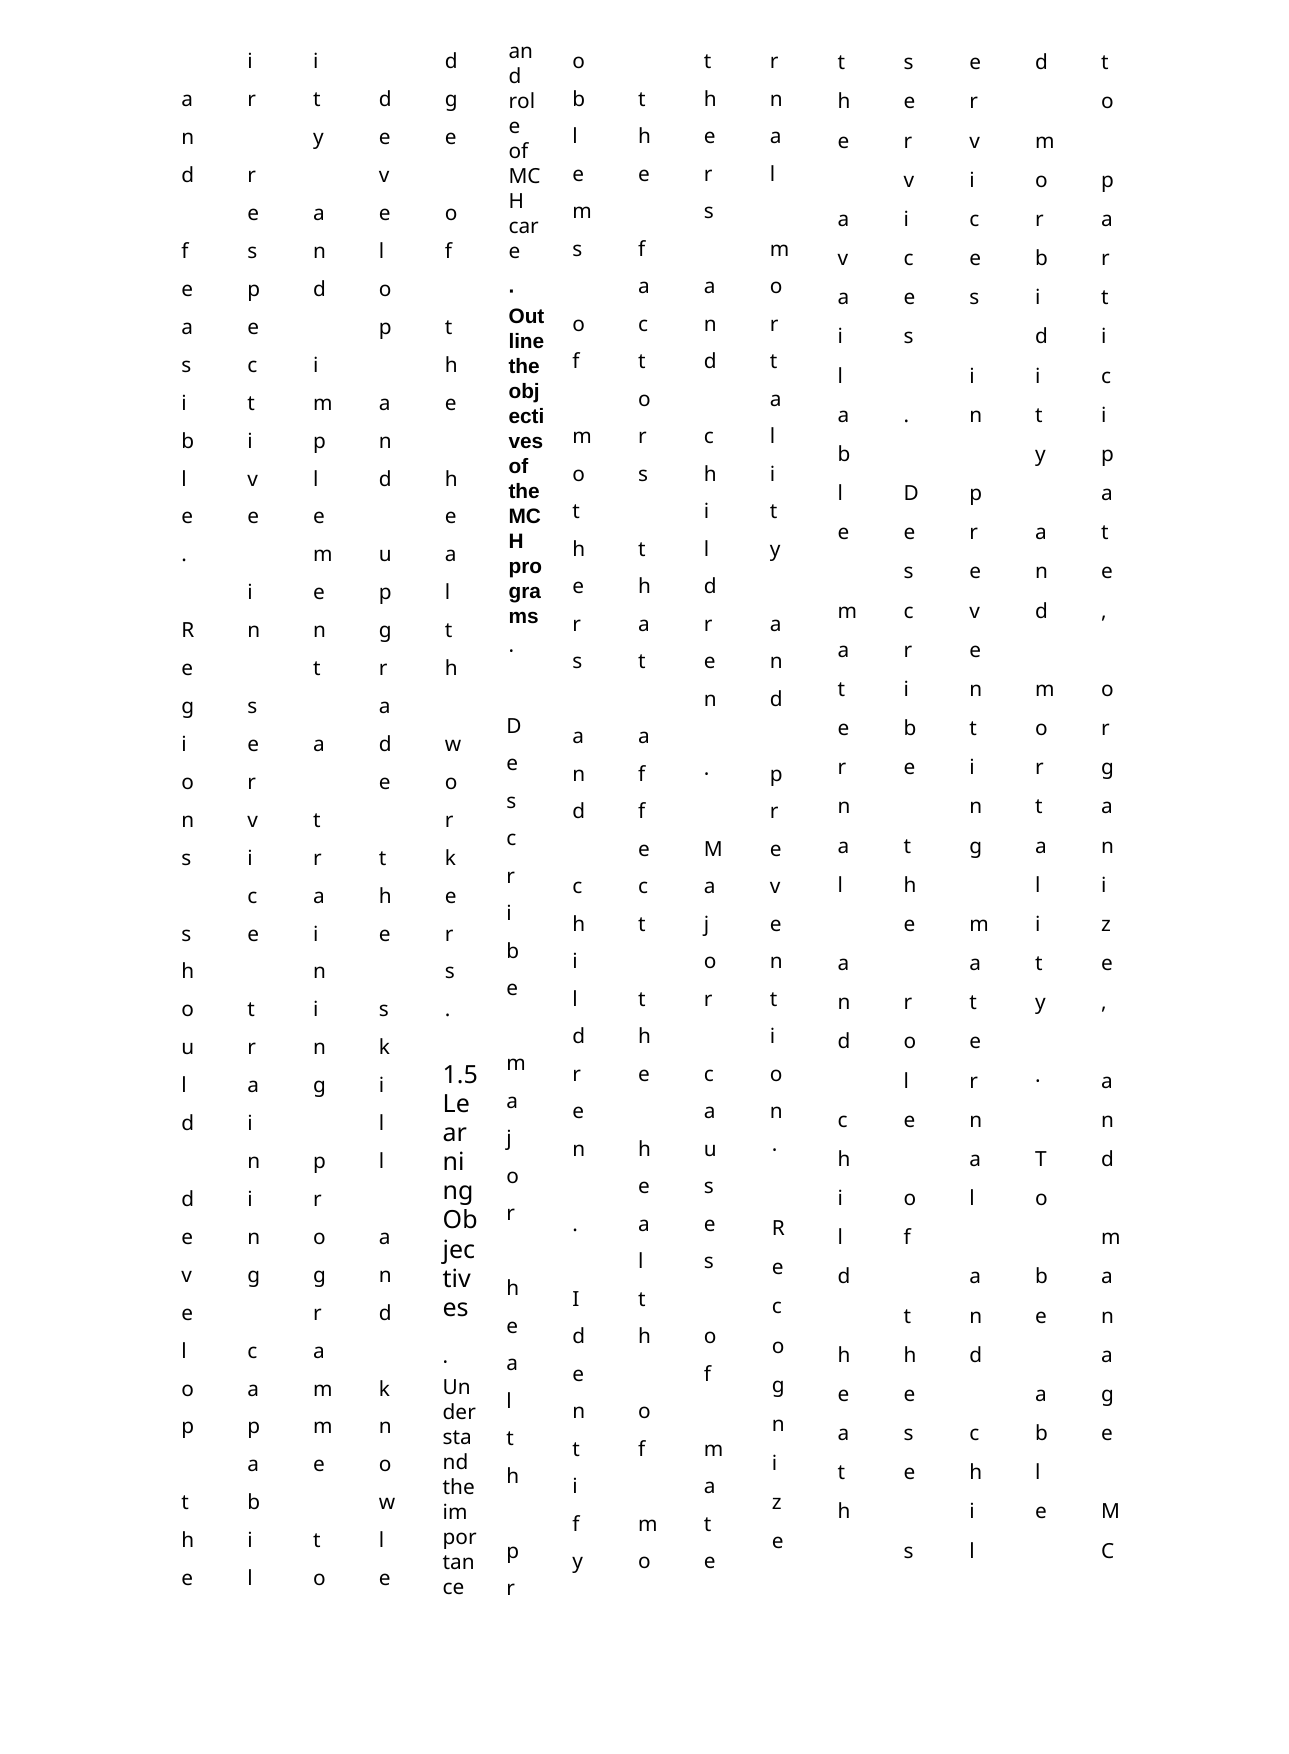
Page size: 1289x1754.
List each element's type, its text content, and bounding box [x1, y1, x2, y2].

text · Understand the importance and role of MCH care [442, 1349, 479, 1599]
text 1.5 Learning Objectives [442, 1060, 479, 1322]
text · Outline the objectives of the MCH programs [508, 278, 545, 628]
text · Understand the importance and role of MCH care [508, 38, 545, 263]
